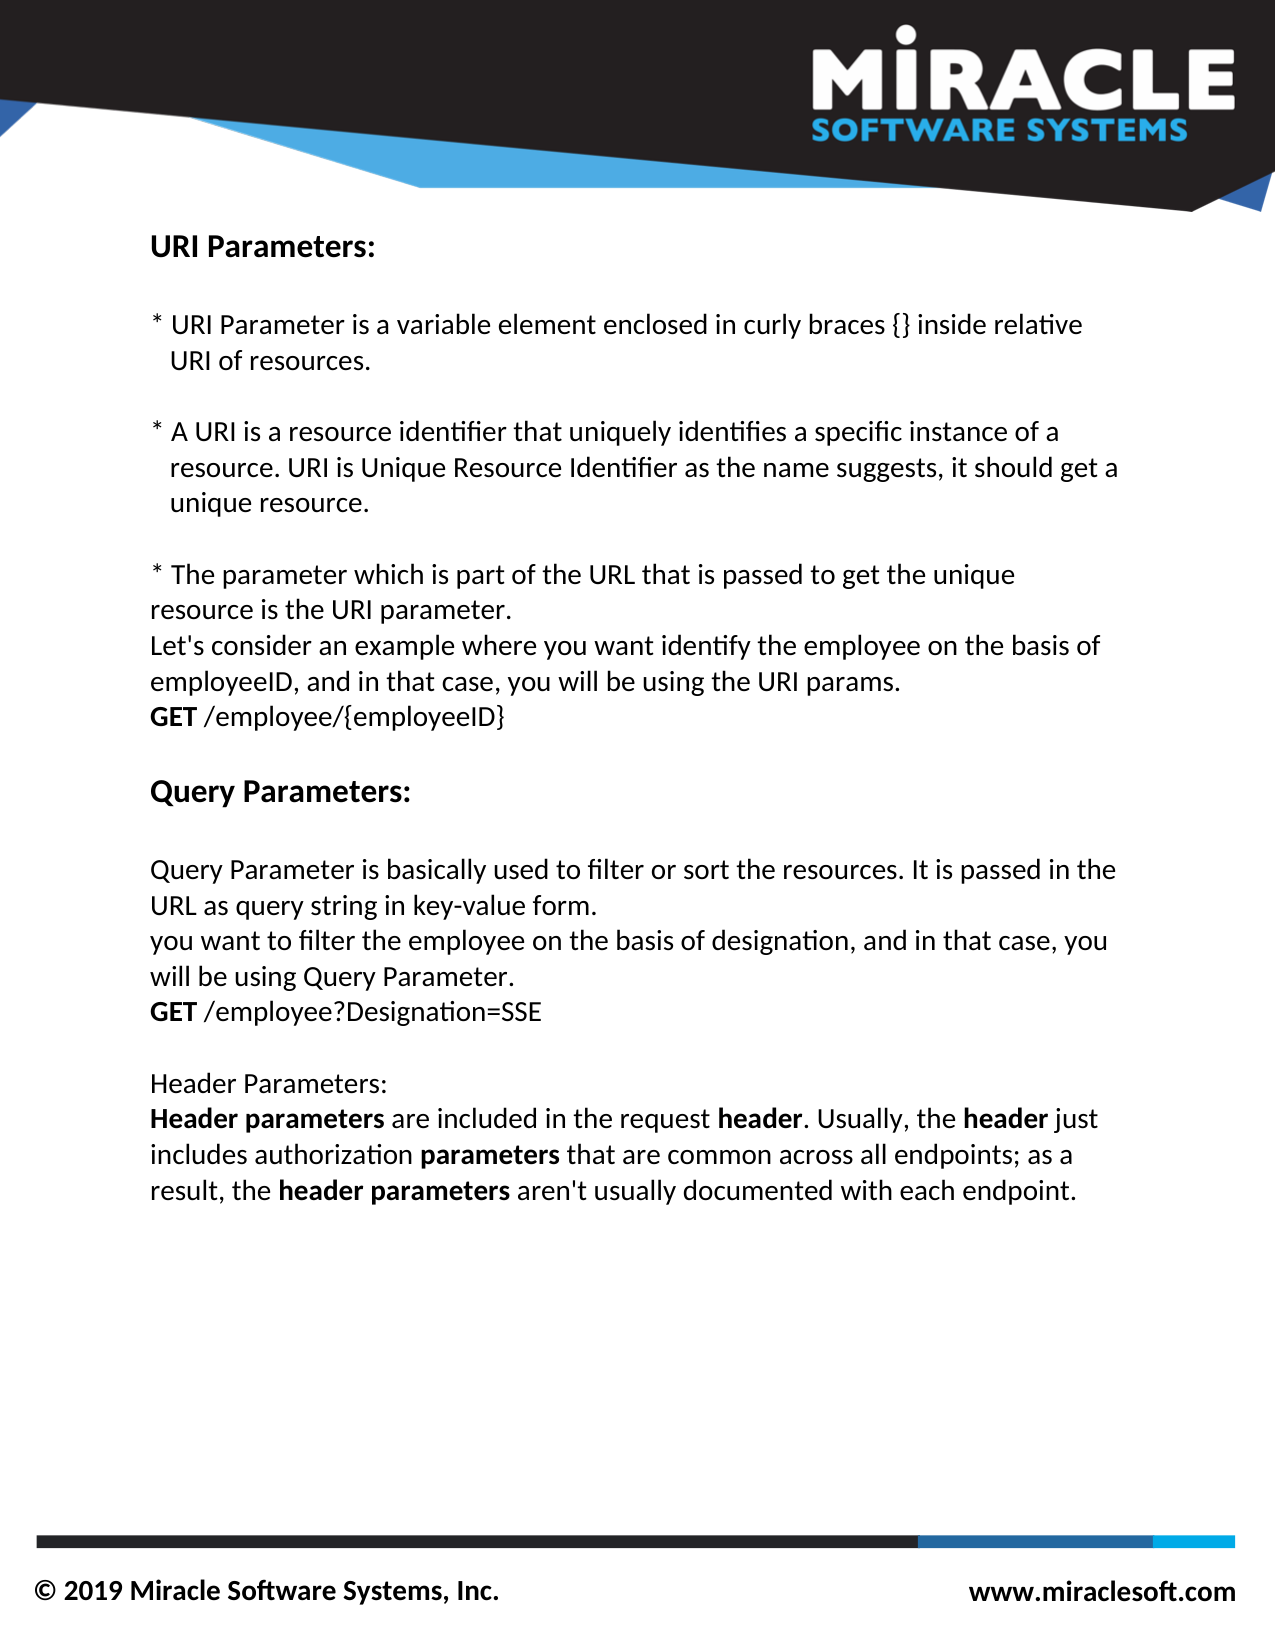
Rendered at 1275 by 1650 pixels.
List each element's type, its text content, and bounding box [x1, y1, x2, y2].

text unique resource. [150, 484, 1125, 520]
picture [0, 0, 1275, 212]
text * The parameter which is part of the URL that is passed to get the unique resource is the URI parameter. [150, 556, 1125, 627]
text * URI Parameter is a variable element enclosed in curly braces {} inside relative [150, 306, 1125, 342]
text Query Parameters: [150, 769, 1125, 810]
text you want to filter the employee on the basis of designation, and in that case, you will be using Query Parameter. [150, 922, 1125, 993]
text Header parameters are included in the request header. Usually, the header just includes authorization parameters that are common across all endpoints; as a result, the header parameters aren't usually documented with each endpoint. [150, 1100, 1125, 1207]
text GET /employee/{employeeID} [150, 698, 1125, 734]
text resource. URI is Unique Resource Identifier as the name suggests, it should get a [150, 449, 1125, 484]
text Header Parameters: [150, 1065, 1125, 1100]
text Query Parameter is basically used to filter or sort the resources. It is passed in the URL as query string in key-value form. [150, 851, 1125, 922]
text * A URI is a resource identifier that uniquely identifies a specific instance of a [150, 413, 1125, 449]
text GET /employee?Designation=SSE [150, 993, 1125, 1029]
text Let's consider an example where you want identify the employee on the basis of employeeID, and in that case, you will be using the URI params. [150, 627, 1125, 698]
text URI Parameters: [150, 225, 1125, 266]
text URI of resources. [150, 342, 1125, 378]
